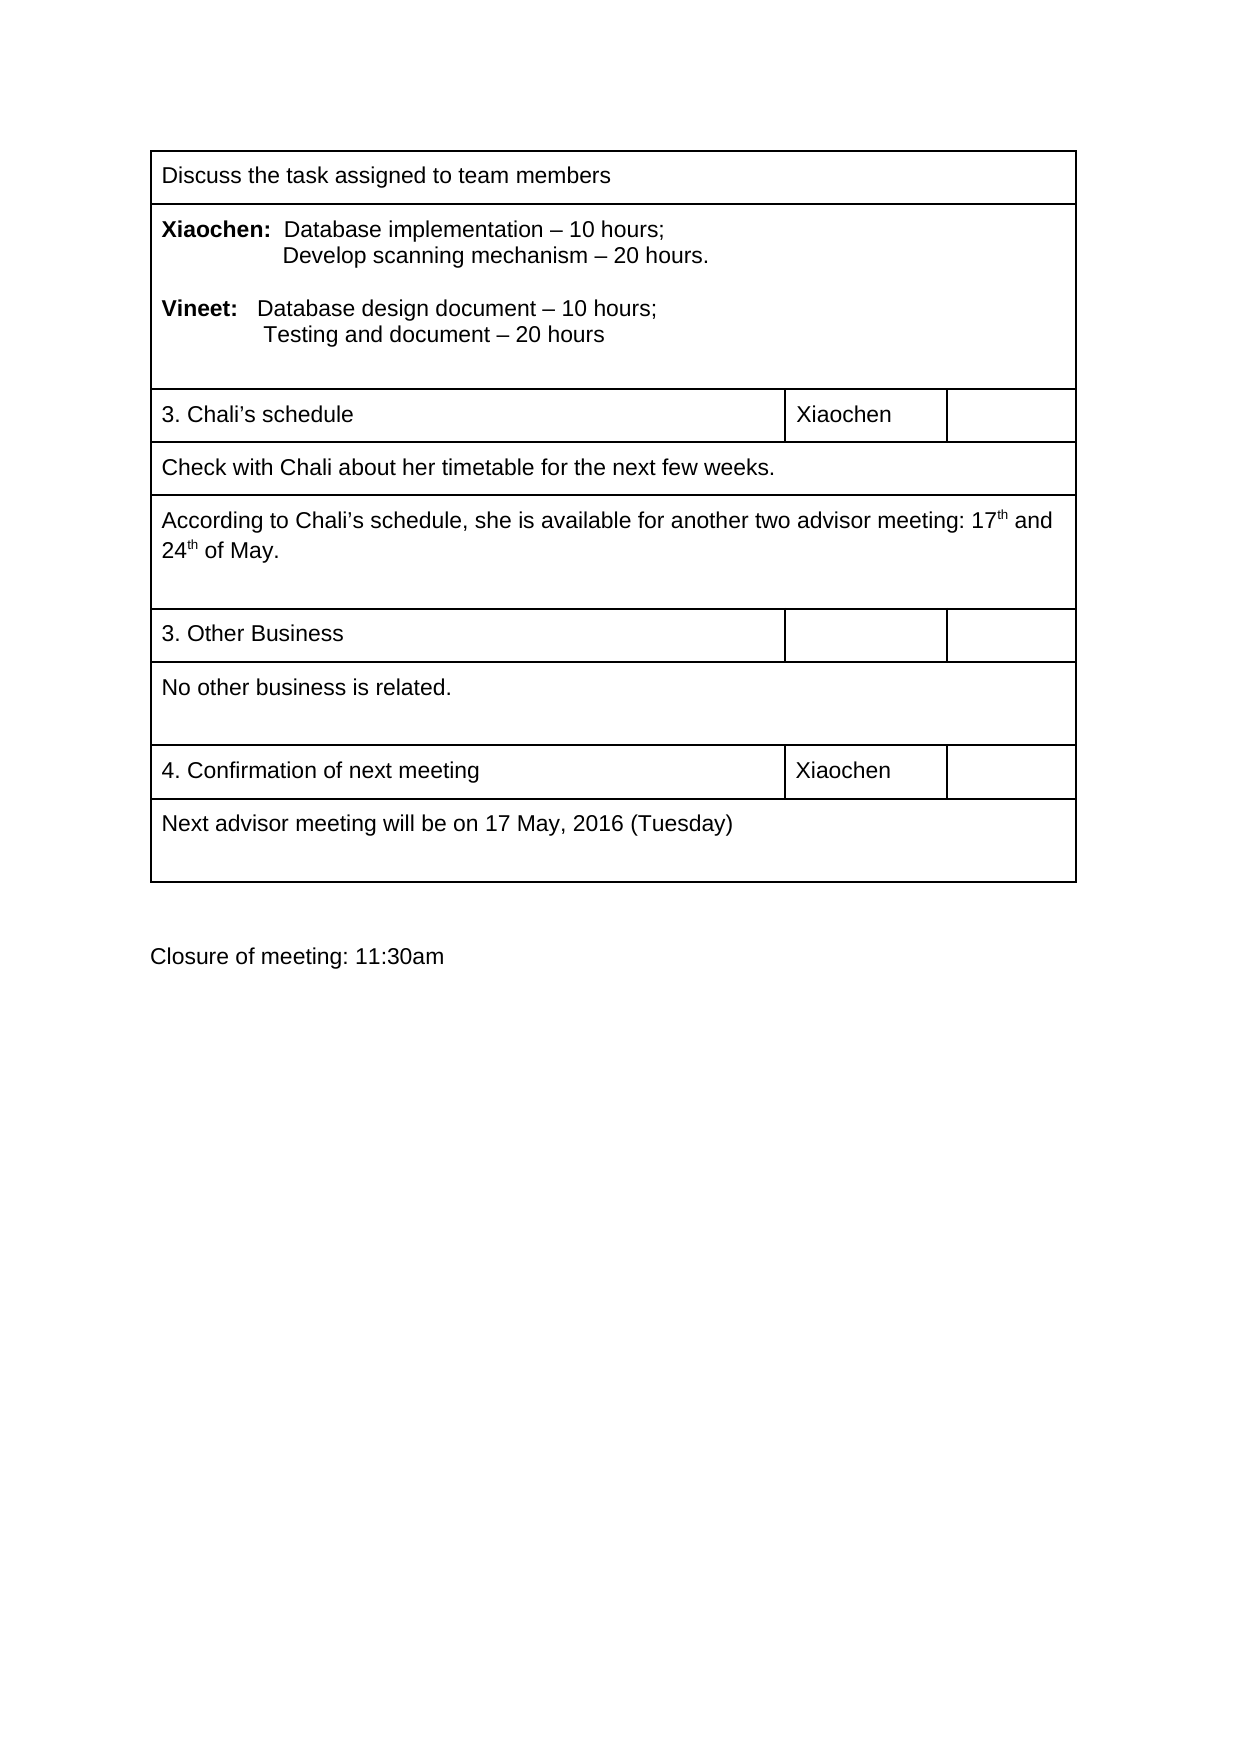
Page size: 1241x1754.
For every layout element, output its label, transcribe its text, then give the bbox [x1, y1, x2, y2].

table_cell 4. Confirmation of next meeting [152, 746, 784, 797]
table_cell [948, 610, 1075, 661]
table_cell [948, 746, 1075, 797]
table_cell Discuss the task assigned to team members [152, 152, 1075, 203]
table_cell [786, 610, 946, 661]
table_cell Next advisor meeting will be on 17 May, 2016 (Tuesday) [152, 800, 1075, 881]
table_cell No other business is related. [152, 663, 1075, 744]
table_cell According to Chali’s schedule, she is available for another two advisor meeting: 17th and 24th of May. [152, 496, 1075, 608]
table_cell [948, 390, 1075, 441]
table_cell Xiaochen [786, 390, 946, 441]
table_cell 3. Chali’s schedule [152, 390, 784, 441]
table_cell Xiaochen [786, 746, 946, 797]
table_cell Xiaochen: Database implementation – 10 hours; Develop scanning mechanism – 20 hours. Vineet: Database design document – 10 hours; Testing and document – 20 hours [152, 205, 1075, 388]
text Closure of meeting: 11:30am [150, 943, 1090, 969]
table_cell Check with Chali about her timetable for the next few weeks. [152, 443, 1075, 494]
table_cell 3. Other Business [152, 610, 784, 661]
